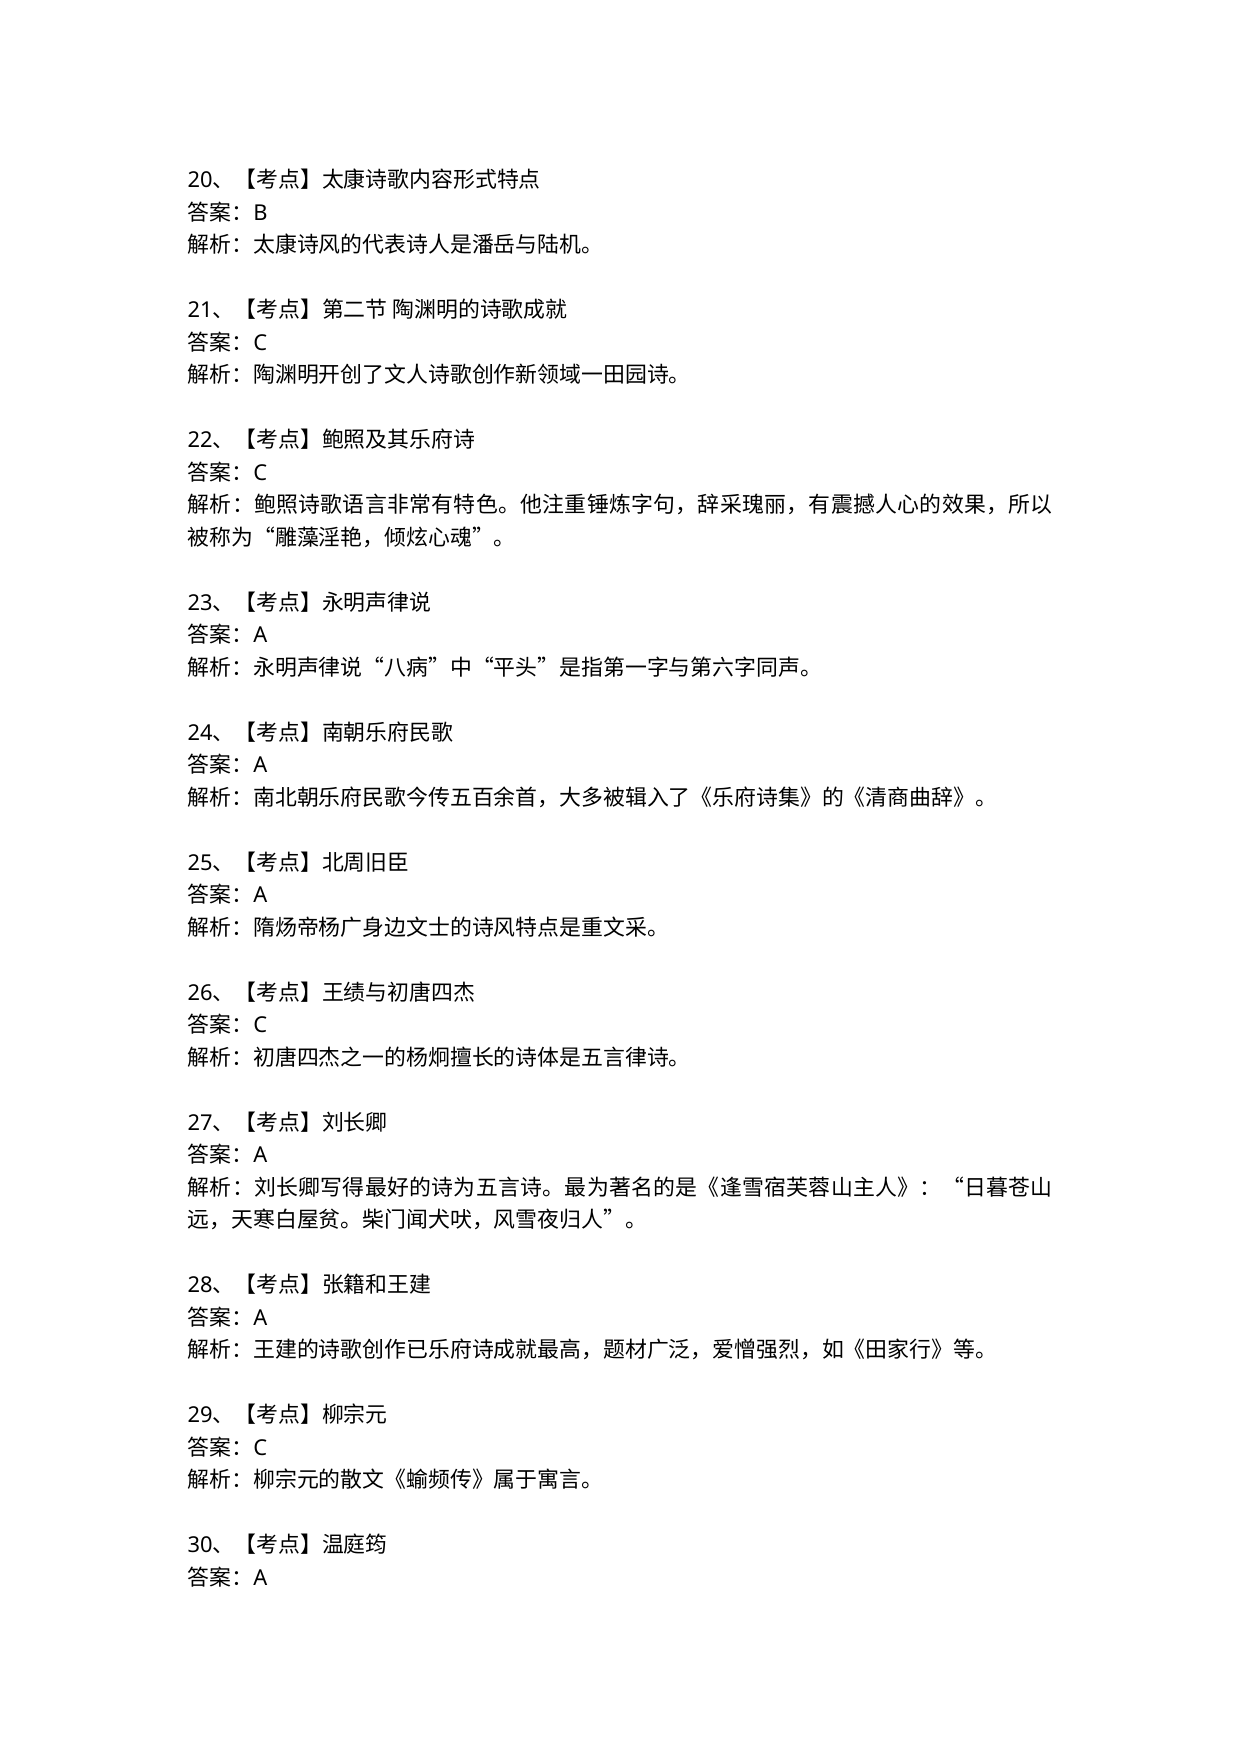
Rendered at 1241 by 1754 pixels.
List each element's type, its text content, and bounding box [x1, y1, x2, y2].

text 解析：隋炀帝杨广身边文士的诗风特点是重文采。 [187, 909, 1053, 942]
text 23、【考点】永明声律说 [187, 584, 1053, 617]
text 解析：王建的诗歌创作已乐府诗成就最高，题材广泛，爱憎强烈，如《田家行》等。 [187, 1332, 1053, 1364]
text 解析：柳宗元的散文《蝓频传》属于寓言。 [187, 1462, 1053, 1494]
text 22、【考点】鲍照及其乐府诗 [187, 422, 1053, 454]
text 30、【考点】温庭筠 [187, 1527, 1053, 1559]
text 解析：南北朝乐府民歌今传五百余首，大多被辑入了《乐府诗集》的《清商曲辞》。 [187, 779, 1053, 812]
text 答案：C [187, 1007, 1053, 1039]
text 25、【考点】北周旧臣 [187, 844, 1053, 877]
text 答案：A [187, 617, 1053, 649]
text 解析：初唐四杰之一的杨炯擅长的诗体是五言律诗。 [187, 1039, 1053, 1072]
text 答案：A [187, 1559, 1053, 1592]
text 答案：C [187, 324, 1053, 357]
text 20、【考点】太康诗歌内容形式特点 [187, 162, 1053, 194]
text 解析：太康诗风的代表诗人是潘岳与陆机。 [187, 227, 1053, 259]
text 答案：A [187, 1299, 1053, 1332]
text 答案：B [187, 194, 1053, 227]
text 29、【考点】柳宗元 [187, 1397, 1053, 1429]
text 24、【考点】南朝乐府民歌 [187, 714, 1053, 747]
text 27、【考点】刘长卿 [187, 1104, 1053, 1137]
text 答案：A [187, 1137, 1053, 1169]
text 答案：A [187, 747, 1053, 779]
text 答案：C [187, 454, 1053, 487]
text 26、【考点】王绩与初唐四杰 [187, 974, 1053, 1007]
text 解析：永明声律说“八病”中“平头”是指第一字与第六字同声。 [187, 649, 1053, 682]
text 答案：C [187, 1429, 1053, 1462]
text 解析：刘长卿写得最好的诗为五言诗。最为著名的是《逢雪宿芙蓉山主人》：“日暮苍山远，天寒白屋贫。柴门闻犬吠，风雪夜归人”。 [187, 1169, 1053, 1234]
text 解析：鲍照诗歌语言非常有特色。他注重锤炼字句，辞采瑰丽，有震撼人心的效果，所以被称为“雕藻淫艳，倾炫心魂”。 [187, 487, 1053, 552]
text 解析：陶渊明开创了文人诗歌创作新领域一田园诗。 [187, 357, 1053, 389]
text 28、【考点】张籍和王建 [187, 1267, 1053, 1299]
text 21、【考点】第二节 陶渊明的诗歌成就 [187, 292, 1053, 324]
text 答案：A [187, 877, 1053, 909]
